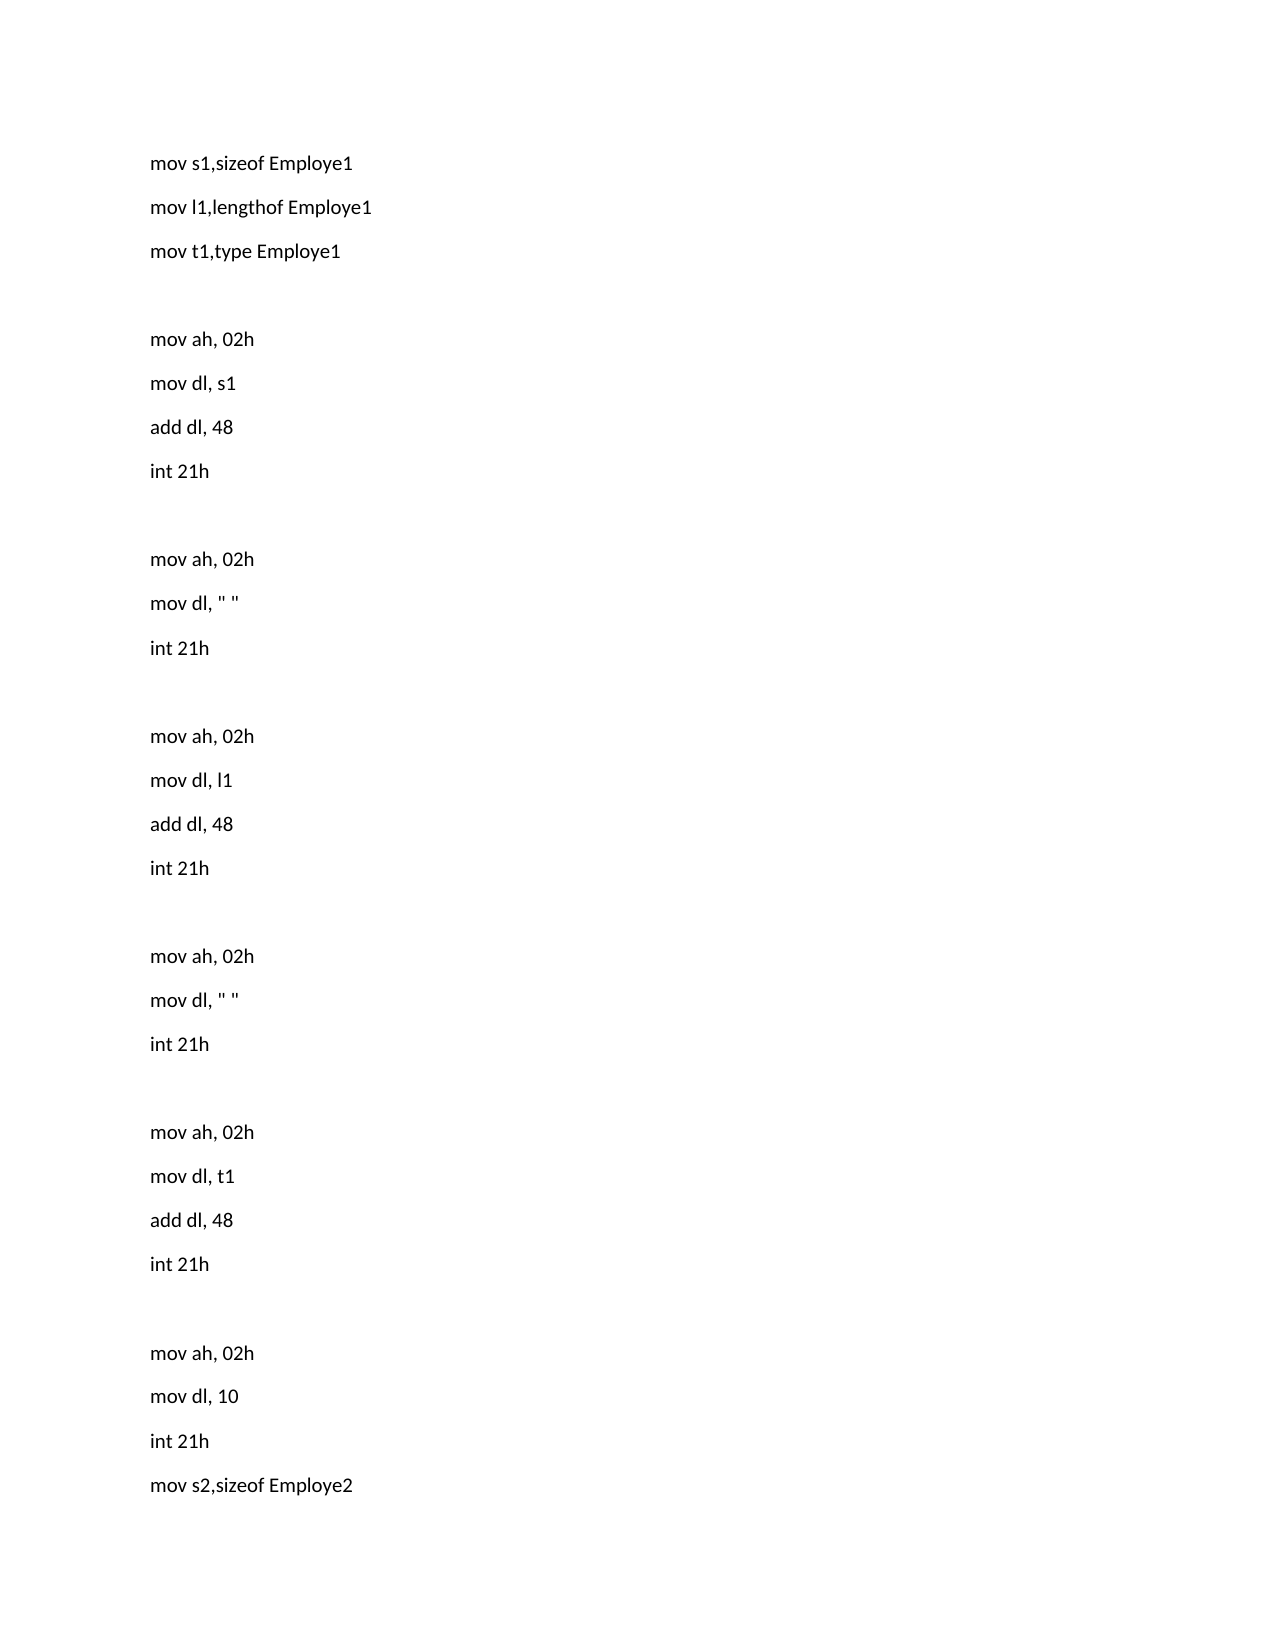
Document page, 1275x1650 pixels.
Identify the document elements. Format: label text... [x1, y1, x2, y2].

text mov t1,type Employe1 [150, 238, 1125, 263]
text mov dl, " " [150, 591, 1125, 616]
text mov ah, 02h [150, 1340, 1125, 1365]
text mov ah, 02h [150, 1119, 1125, 1145]
text mov dl, t1 [150, 1163, 1125, 1189]
text add dl, 48 [150, 811, 1125, 836]
text mov ah, 02h [150, 547, 1125, 572]
text int 21h [150, 1428, 1125, 1453]
text mov ah, 02h [150, 943, 1125, 968]
text mov l1,lengthof Employe1 [150, 194, 1125, 219]
text mov ah, 02h [150, 326, 1125, 352]
text int 21h [150, 1252, 1125, 1277]
text int 21h [150, 458, 1125, 484]
text add dl, 48 [150, 414, 1125, 440]
text mov dl, s1 [150, 370, 1125, 396]
text mov s2,sizeof Employe2 [150, 1472, 1125, 1497]
text mov dl, " " [150, 987, 1125, 1013]
text mov dl, l1 [150, 767, 1125, 792]
text int 21h [150, 1031, 1125, 1057]
text int 21h [150, 855, 1125, 880]
text mov s1,sizeof Employe1 [150, 150, 1125, 175]
text int 21h [150, 635, 1125, 660]
text mov ah, 02h [150, 723, 1125, 748]
text add dl, 48 [150, 1207, 1125, 1233]
text mov dl, 10 [150, 1384, 1125, 1409]
